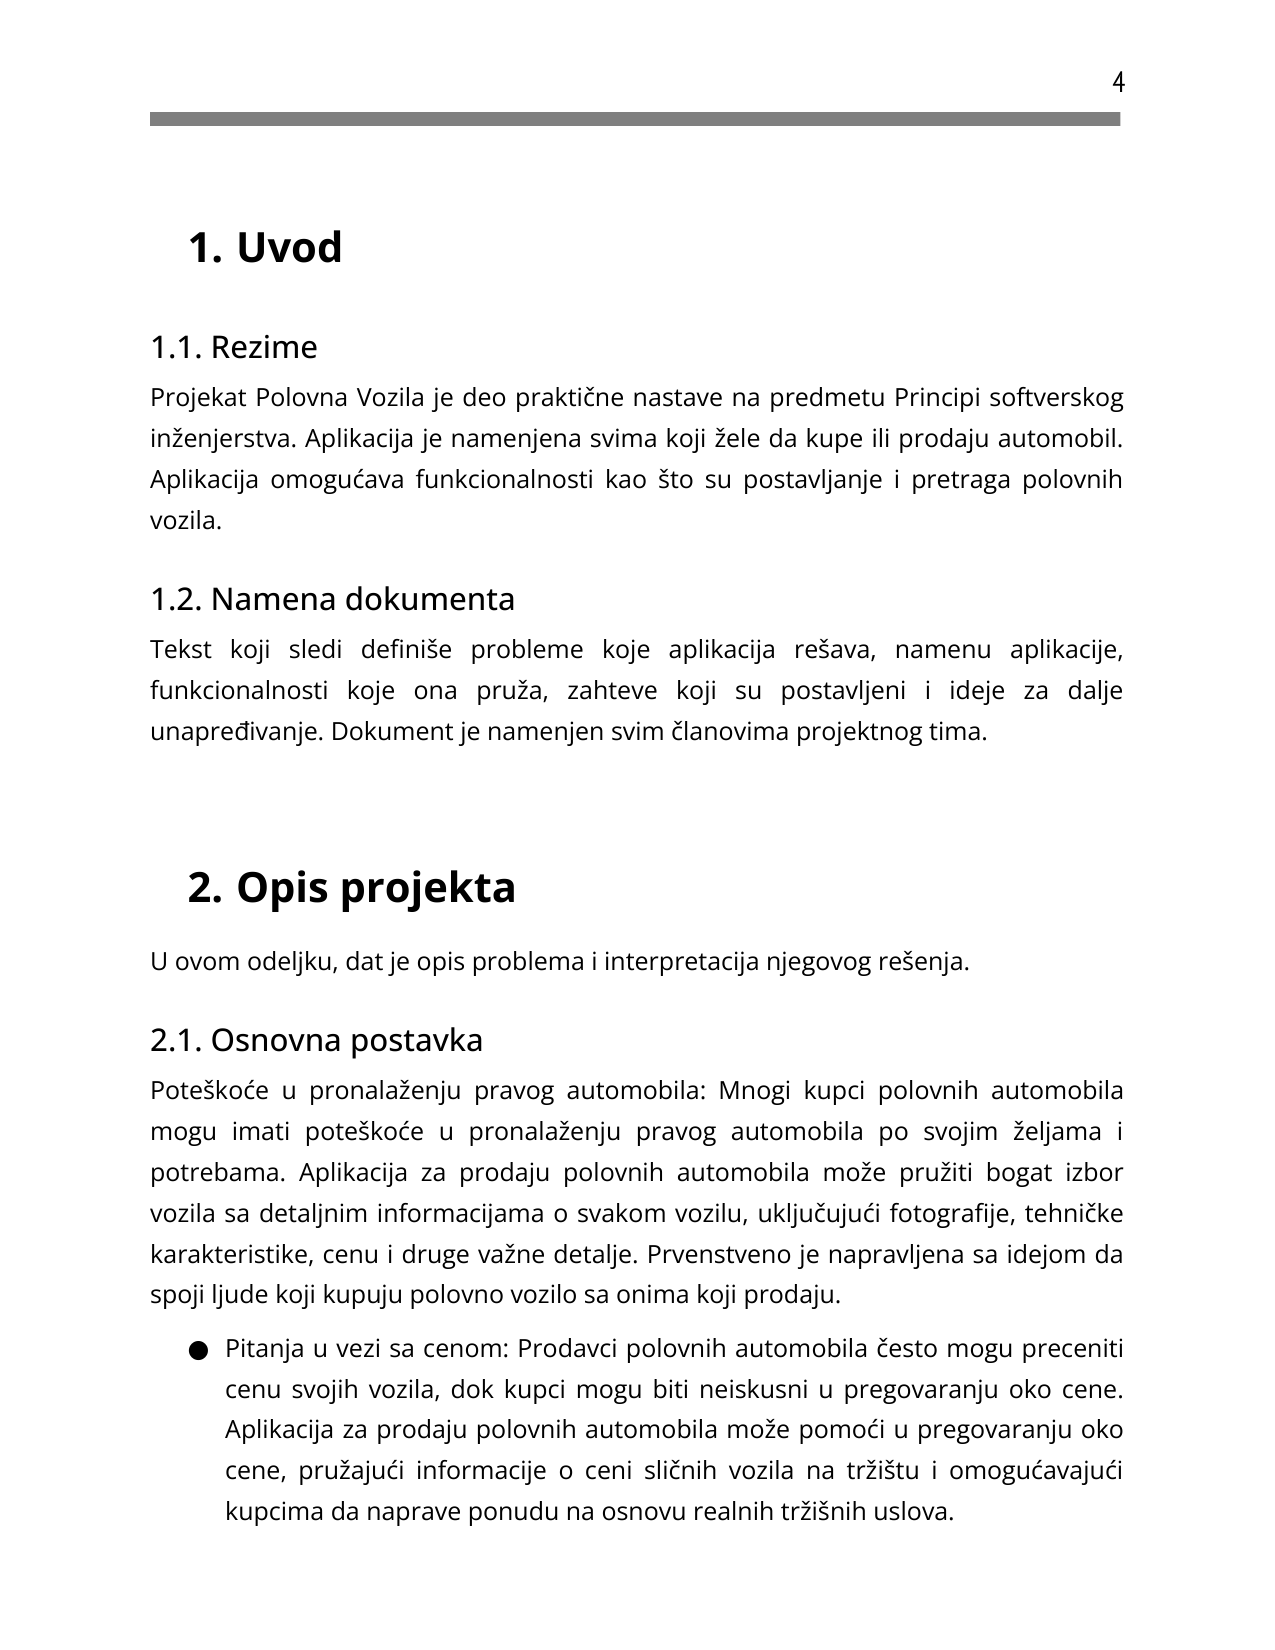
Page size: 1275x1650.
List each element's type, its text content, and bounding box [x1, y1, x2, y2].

subtitle 2.1. Osnovna postavka [150, 1018, 1125, 1060]
list Pitanja u vezi sa cenom: Prodavci polovnih automobila često mogu preceniti cenu svojih vozila, dok kupci mogu biti neiskusni u pregovaranju oko cene. Aplikacija za prodaju polovnih automobila može pomoći u pregovaranju oko cene, pružajući informacije o ceni sličnih vozila na tržištu i omogućavajući kupcima da naprave ponudu na osnovu realnih tržišnih uslova. [187, 1330, 1125, 1528]
text Projekat Polovna Vozila je deo praktične nastave na predmetu Principi softverskog inženjerstva. Aplikacija je namenjena svima koji žele da kupe ili prodaju automobil. Aplikacija omogućava funkcionalnosti kao što su postavljanje i pretraga polovnih vozila. [150, 380, 1125, 536]
text Tekst koji sledi definiše probleme koje aplikacija rešava, namenu aplikacije, funkcionalnosti koje ona pruža, zahteve koji su postavljeni i ideje za dalje unapređivanje. Dokument je namenjen svim članovima projektnog tima. [150, 632, 1125, 747]
picture [150, 112, 1121, 126]
subtitle Uvod [187, 218, 1125, 274]
subtitle 1.2. Namena dokumenta [150, 576, 1125, 619]
text U ovom odeljku, dat je opis problema i interpretacija njegovog rešenja. [150, 944, 1125, 978]
subtitle 1.1. Rezime [150, 325, 1125, 367]
subtitle Opis projekta [187, 857, 1125, 914]
text Poteškoće u pronalaženju pravog automobila: Mnogi kupci polovnih automobila mogu imati poteškoće u pronalaženju pravog automobila po svojim željama i potrebama. Aplikacija za prodaju polovnih automobila može pružiti bogat izbor vozila sa detaljnim informacijama o svakom vozilu, uključujući fotografije, tehničke karakteristike, cenu i druge važne detalje. Prvenstveno je napravljena sa idejom da spoji ljude koji kupuju polovno vozilo sa onima koji prodaju. [150, 1073, 1125, 1311]
